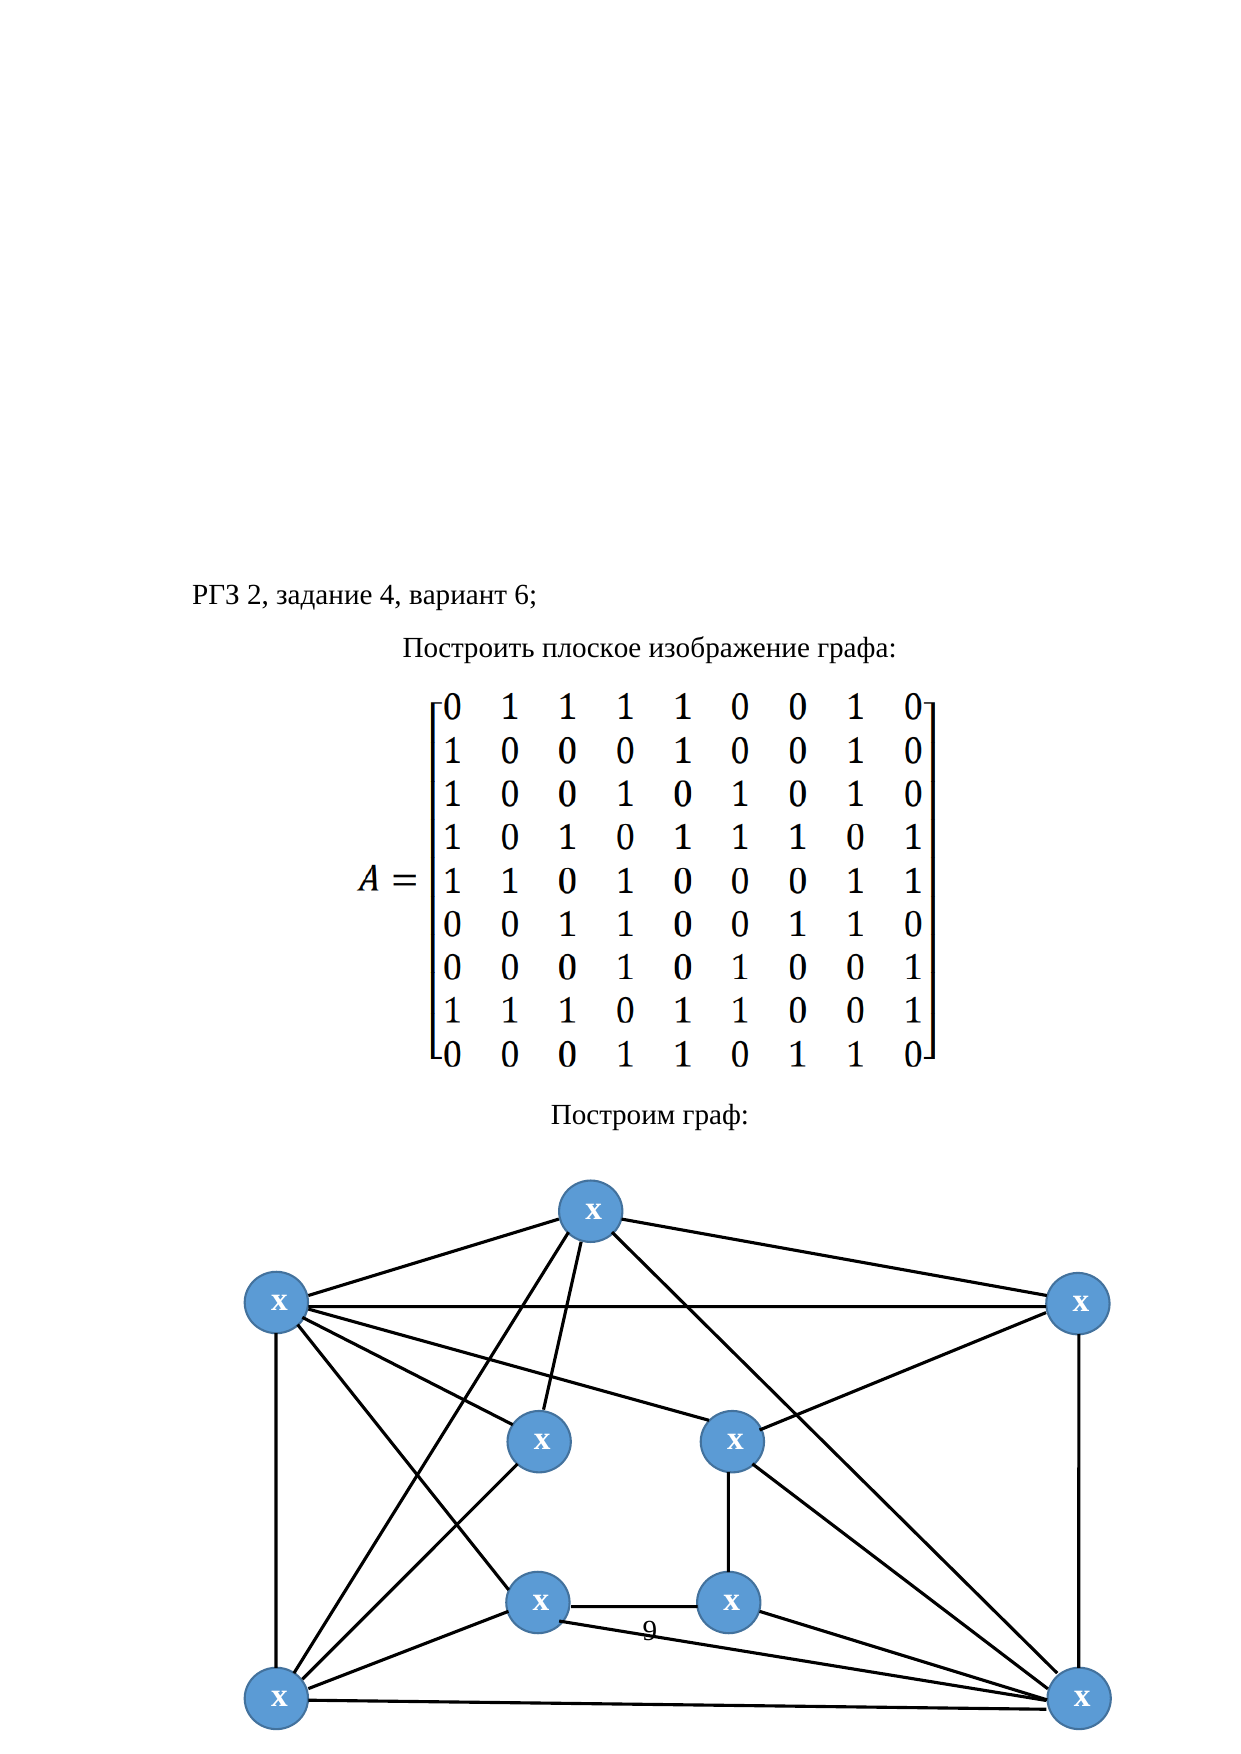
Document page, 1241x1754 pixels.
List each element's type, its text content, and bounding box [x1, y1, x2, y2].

text Построить плоское изображение графа: [118, 630, 1181, 663]
picture [349, 682, 950, 1078]
text РГЗ 2, задание 4, вариант 6; [118, 577, 1181, 611]
text Построим граф: [118, 1097, 1181, 1131]
